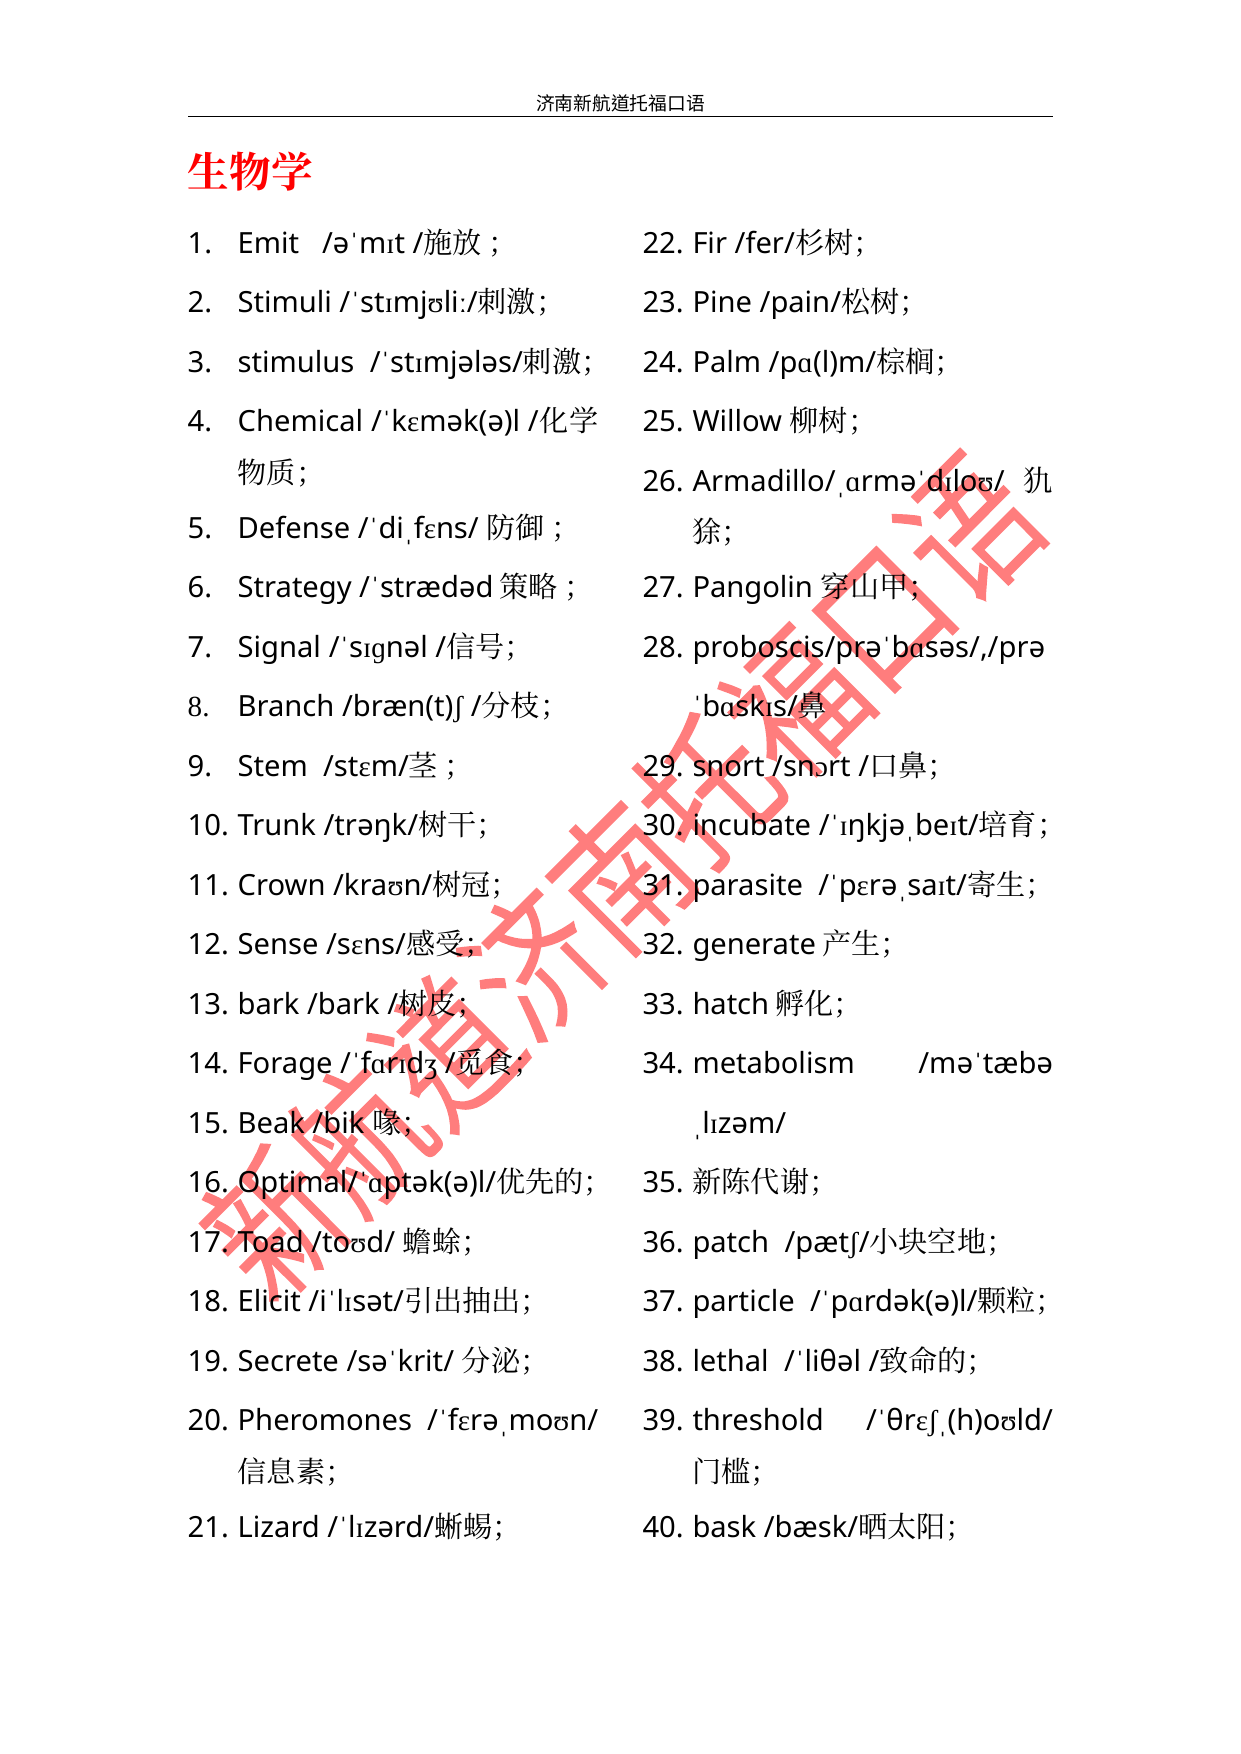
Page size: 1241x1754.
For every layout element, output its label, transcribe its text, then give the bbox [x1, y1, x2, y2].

list Willow 柳树； [642, 400, 1053, 440]
list stimulus /ˈstɪmjələs/刺激； [187, 341, 598, 381]
list Pangolin 穿山甲； [642, 567, 1053, 606]
list Sense /sɛns/感受； [187, 923, 598, 963]
list Forage /ˈfɑrɪdʒ /觅食； [187, 1042, 598, 1082]
list Emit /əˈmɪt /施放 ； [187, 222, 598, 262]
list hatch孵化； [642, 983, 1053, 1023]
list bark /bark /树皮； [187, 983, 598, 1023]
list threshold /ˈθrɛʃˌ(h)oʊld/门槛； [642, 1399, 1053, 1489]
list particle /ˈpɑrdək(ə)l/颗粒； [642, 1280, 1053, 1320]
list Stimuli /ˈstɪmjʊliː/刺激； [187, 281, 598, 321]
list 新陈代谢； [642, 1161, 1053, 1201]
list generate产生； [642, 923, 1053, 963]
list Elicit /iˈlɪsət/引出抽出； [187, 1280, 598, 1320]
list Secrete /səˈkrit/ 分泌； [187, 1340, 598, 1379]
list Strategy /ˈstrædəd策略 ； [187, 567, 598, 606]
list snort /snɔrt /口鼻； [642, 745, 1053, 785]
list bask /bæsk/晒太阳； [642, 1506, 1053, 1546]
list Optimal/ˈɑptək(ə)l/优先的； [187, 1161, 598, 1201]
list parasite /ˈpɛrəˌsaɪt/寄生； [642, 864, 1053, 904]
list Armadillo/ˌɑrməˈdɪloʊ/犰狳； [642, 460, 1053, 550]
list incubate /ˈɪŋkjəˌbeɪt/培育； [642, 804, 1053, 844]
list Toad /toʊd/ 蟾蜍； [187, 1221, 598, 1261]
list Crown /kraʊn/树冠； [187, 864, 598, 904]
list Pine /pain/松树； [642, 281, 1053, 321]
list patch /pætʃ/小块空地； [642, 1221, 1053, 1261]
list metabolism /məˈtæbəˌlɪzəm/ [642, 1042, 1053, 1142]
list Fir /fer/杉树； [642, 222, 1053, 262]
list Trunk /trəŋk/树干； [187, 804, 598, 844]
list Beak /bik 喙； [187, 1102, 598, 1142]
list Signal /ˈsɪɡnəl /信号； [187, 626, 598, 666]
list Branch /bræn(t)ʃ /分枝； [187, 686, 598, 725]
list Stem /stɛm/茎 ； [187, 745, 598, 785]
list Defense /ˈdiˌfɛns/ 防御 ； [187, 507, 598, 547]
list Chemical /ˈkɛmək(ə)l /化学物质； [187, 400, 598, 490]
list Palm /pɑ(l)m/棕榈； [642, 341, 1053, 381]
list Lizard /ˈlɪzərd/蜥蜴； [187, 1506, 598, 1546]
list lethal /ˈliθəl /致命的； [642, 1340, 1053, 1379]
text 生物学 [187, 150, 446, 198]
list Pheromones /ˈfɛrəˌmoʊn/信息素； [187, 1399, 598, 1489]
list proboscis/prəˈbɑsəs/,/prəˈbɑskɪs/鼻 [642, 626, 1053, 725]
